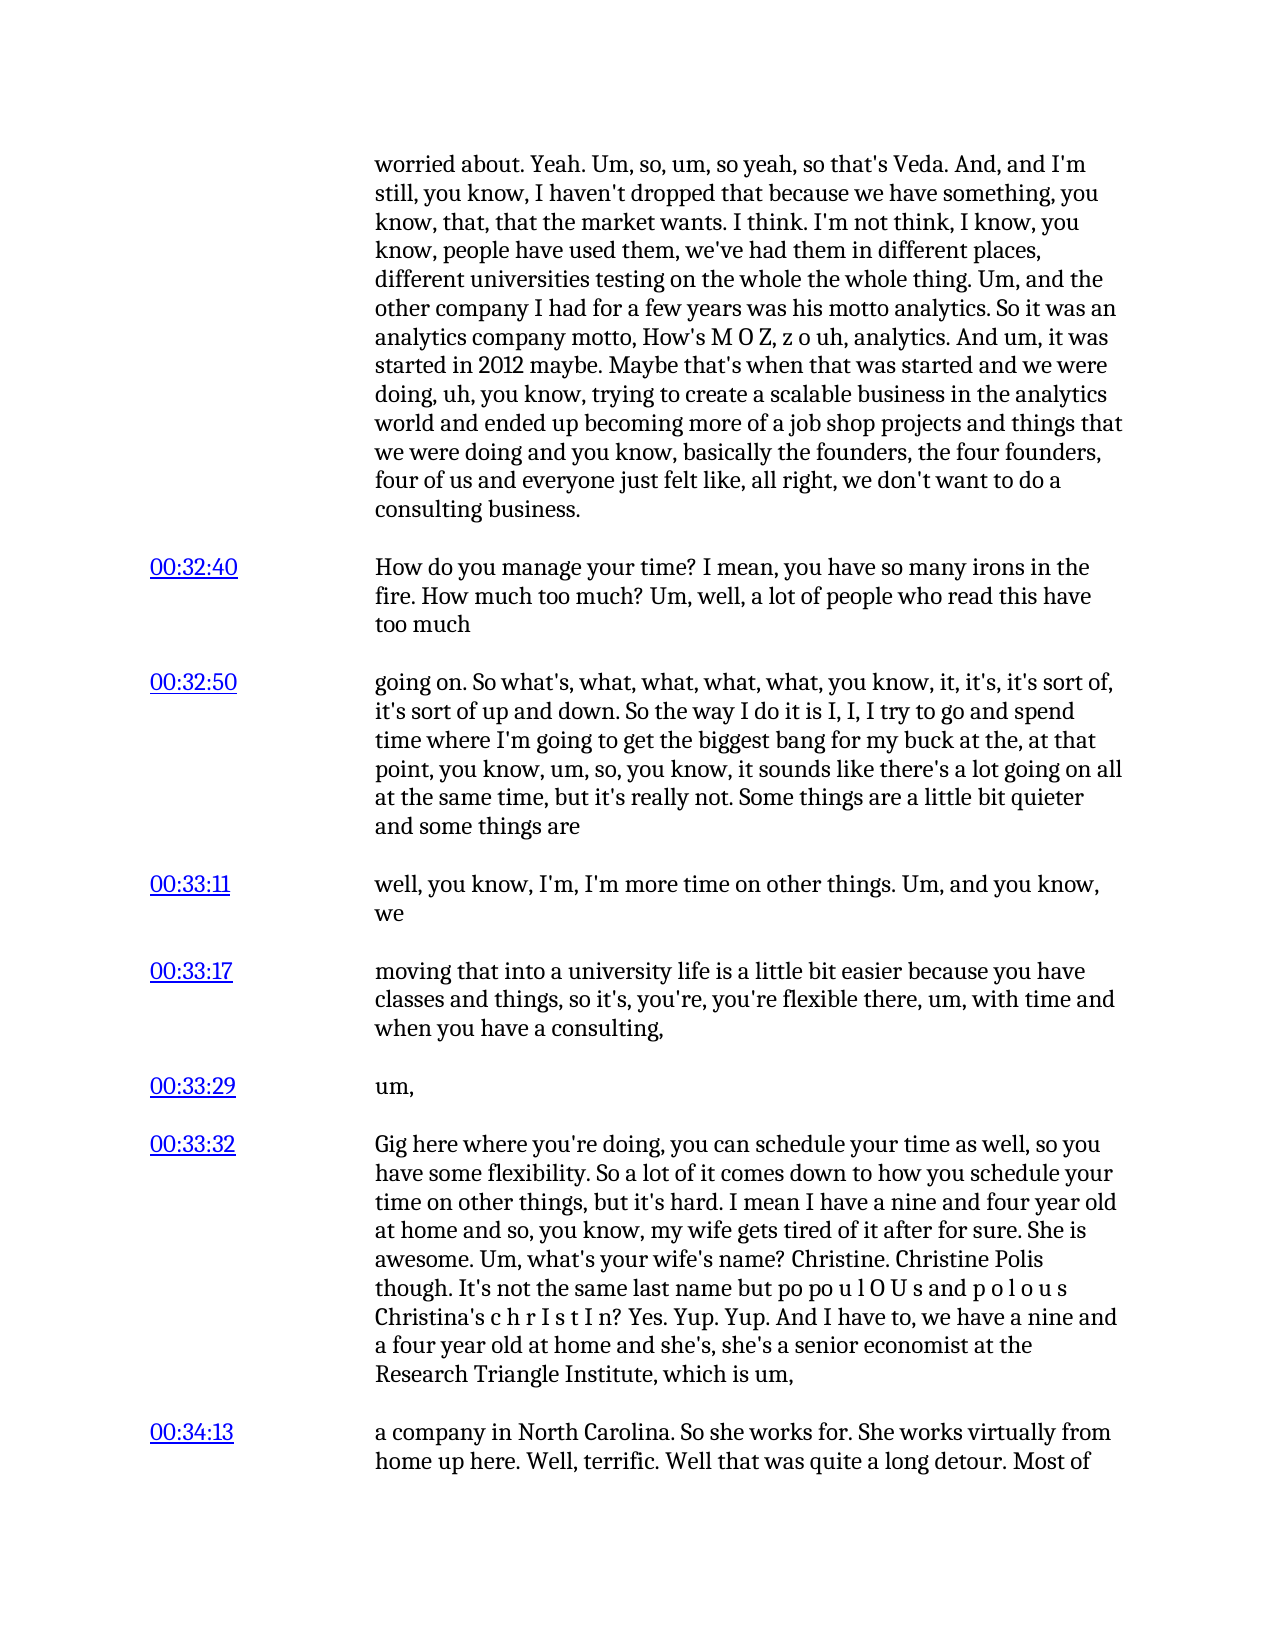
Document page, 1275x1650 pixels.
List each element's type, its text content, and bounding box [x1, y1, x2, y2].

text 00:32:50 going on. So what's, what, what, what, what, you know, it, it's, it's sort of, it's sort of up and down. So the way I do it is I, I, I try to go and spend time where I'm going to get the biggest bang for my buck at the, at that point, you know, um, so, you know, it sounds like there's a lot going on all at the same time, but it's really not. Some things are a little bit quieter and some things are [150, 668, 1125, 841]
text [150, 1418, 1125, 1475]
text 00:32:40 How do you manage your time? I mean, you have so many irons in the fire. How much too much? Um, well, a lot of people who read this have too much [150, 553, 1125, 639]
text 00:33:32 Gig here where you're doing, you can schedule your time as well, so you have some flexibility. So a lot of it comes down to how you schedule your time on other things, but it's hard. I mean I have a nine and four year old at home and so, you know, my wife gets tired of it after for sure. She is awesome. Um, what's your wife's name? Christine. Christine Polis though. It's not the same last name but po po u l O U s and p o l o u s Christina's c h r I s t I n? Yes. Yup. Yup. And I have to, we have a nine and a four year old at home and she's, she's a senior economist at the Research Triangle Institute, which is um, [150, 1130, 1125, 1389]
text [150, 150, 1125, 524]
text 00:33:11 well, you know, I'm, I'm more time on other things. Um, and you know, we [150, 870, 1125, 927]
text 00:33:29 um, [150, 1072, 1125, 1101]
text 00:33:17 moving that into a university life is a little bit easier because you have classes and things, so it's, you're, you're flexible there, um, with time and when you have a consulting, [150, 957, 1125, 1043]
